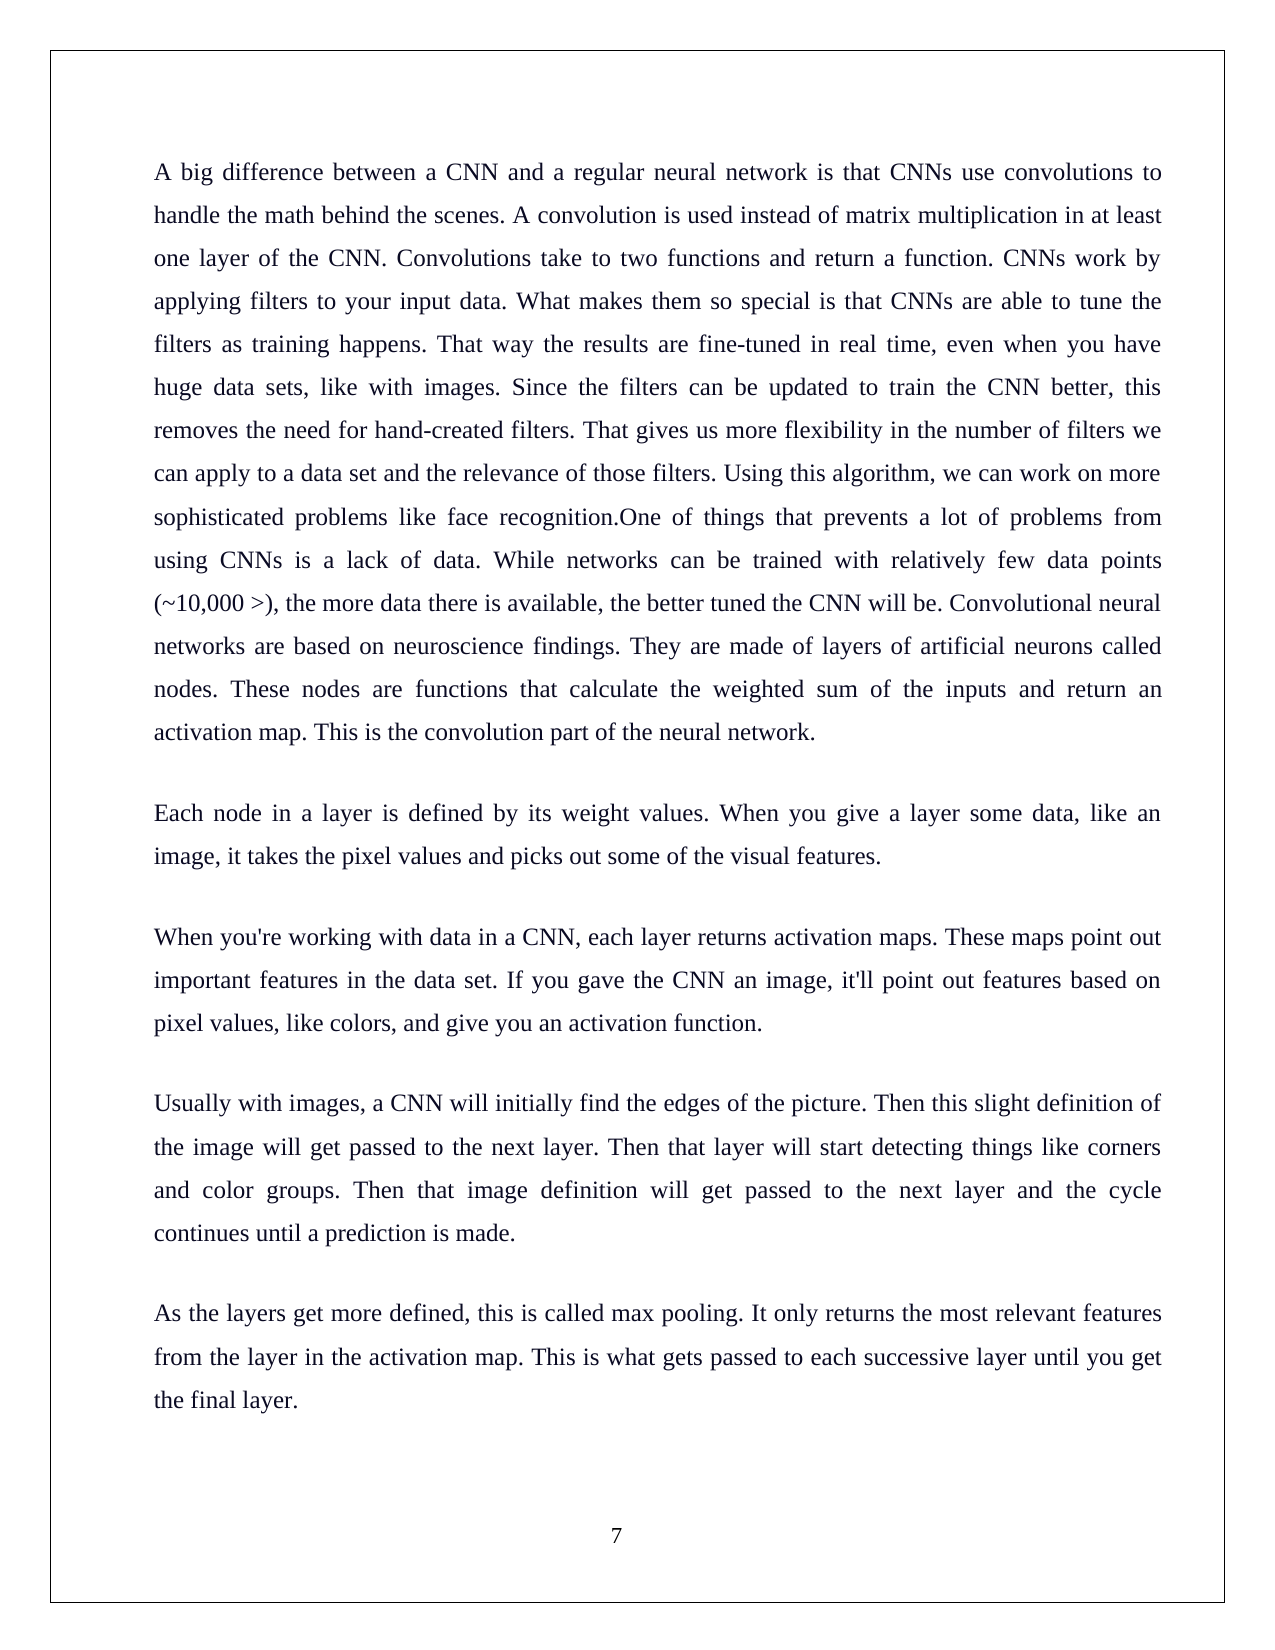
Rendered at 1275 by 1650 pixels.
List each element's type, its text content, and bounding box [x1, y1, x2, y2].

text Usually with images, a CNN will initially find the edges of the picture. Then this slight definition of the image will get passed to the next layer. Then that layer will start detecting things like corners and color groups. Then that image definition will get passed to the next layer and the cycle continues until a prediction is made. [153, 1088, 1163, 1247]
text As the layers get more defined, this is called max pooling. It only returns the most relevant features from the layer in the activation map. This is what gets passed to each successive layer until you get the final layer. [153, 1298, 1163, 1413]
text Each node in a layer is defined by its weight values. When you give a layer some data, like an image, it takes the pixel values and picks out some of the visual features. [153, 798, 1163, 870]
text When you're working with data in a CNN, each layer returns activation maps. These maps point out important features in the data set. If you gave the CNN an image, it'll point out features based on pixel values, like colors, and give you an activation function. [153, 922, 1163, 1037]
text A big difference between a CNN and a regular neural network is that CNNs use convolutions to handle the math behind the scenes. A convolution is used instead of matrix multiplication in at least one layer of the CNN. Convolutions take to two functions and return a function. CNNs work by applying filters to your input data. What makes them so special is that CNNs are able to tune the filters as training happens. That way the results are fine-tuned in real time, even when you have huge data sets, like with images. Since the filters can be updated to train the CNN better, this removes the need for hand-created filters. That gives us more flexibility in the number of filters we can apply to a data set and the relevance of those filters. Using this algorithm, we can work on more sophisticated problems like face recognition.One of things that prevents a lot of problems from using CNNs is a lack of data. While networks can be trained with relatively few data points (~10,000 >), the more data there is available, the better tuned the CNN will be. Convolutional neural networks are based on neuroscience findings. They are made of layers of artificial neurons called nodes. These nodes are functions that calculate the weighted sum of the inputs and return an activation map. This is the convolution part of the neural network. [153, 157, 1163, 746]
